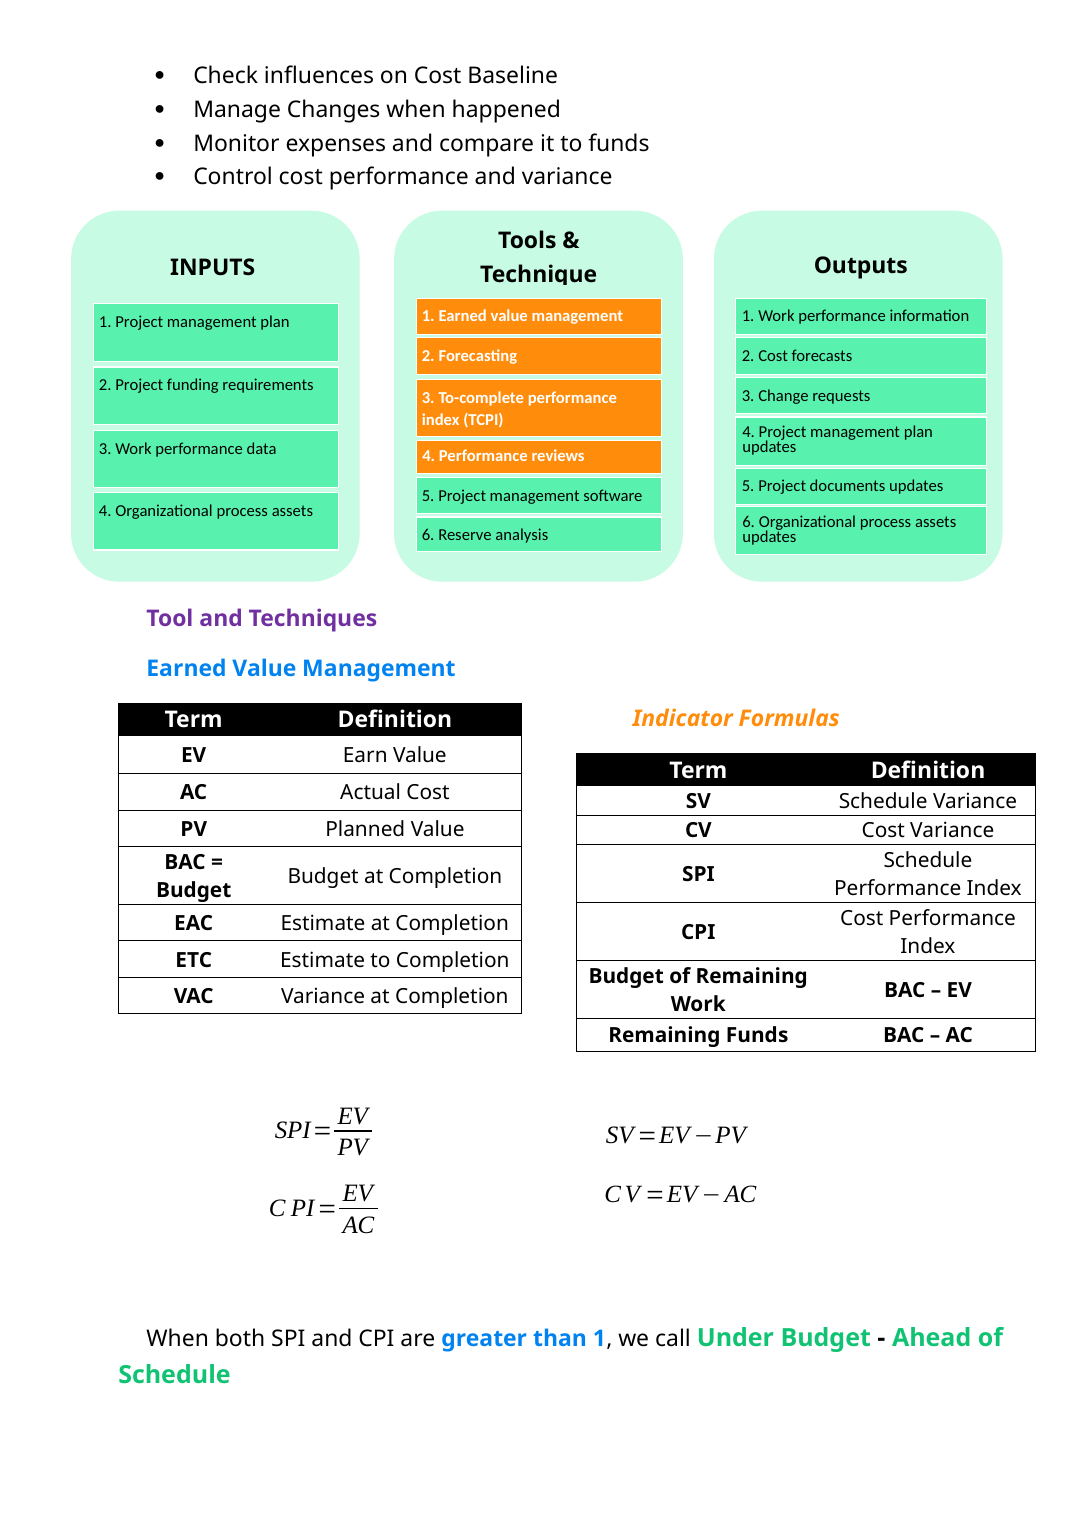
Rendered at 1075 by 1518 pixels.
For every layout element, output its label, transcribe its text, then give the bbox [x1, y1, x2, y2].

table_cell BAC – EV [820, 961, 1035, 1018]
table_cell Actual Cost [268, 774, 521, 809]
table_cell SPI [577, 845, 820, 902]
table_cell Cost Variance [820, 816, 1035, 844]
table_cell EAC [119, 905, 268, 940]
list Monitor expenses and compare it to funds [156, 127, 1016, 158]
text Earned Value Management [118, 652, 1016, 683]
table_cell PV [119, 811, 268, 846]
text Indicator Formulas [604, 702, 1016, 734]
table_header Term [119, 704, 268, 735]
table_cell Schedule Variance [820, 786, 1035, 814]
table_cell Cost Performance Index [820, 903, 1035, 960]
text When both SPI and CPI are greater than 1, we call Under Budget - Ahead of Schedule [118, 1320, 1016, 1391]
table_cell Schedule Performance Index [820, 845, 1035, 902]
list Control cost performance and variance [156, 160, 1016, 192]
table_cell Budget at Completion [268, 847, 521, 904]
table_cell CV [577, 816, 820, 844]
table_cell ETC [119, 941, 268, 977]
table_cell Planned Value [268, 811, 521, 846]
table_cell BAC – AC [820, 1019, 1035, 1051]
table_cell Estimate to Completion [268, 941, 521, 977]
table_cell SV [577, 786, 820, 814]
table_cell Variance at Completion [268, 978, 521, 1013]
table_header Term [577, 754, 820, 785]
table_cell Earn Value [268, 736, 521, 773]
table_header Definition [820, 754, 1035, 785]
table_header Definition [268, 704, 521, 735]
table_cell Budget of Remaining Work [577, 961, 820, 1018]
text Tool and Techniques [118, 602, 1016, 633]
table_cell VAC [119, 978, 268, 1013]
list Manage Changes when happened [156, 93, 1016, 124]
table_cell AC [119, 774, 268, 809]
table_cell BAC = Budget [119, 847, 268, 904]
list Check influences on Cost Baseline [156, 59, 1016, 90]
table_cell EV [119, 736, 268, 773]
table_cell Remaining Funds [577, 1019, 820, 1051]
table_cell Estimate at Completion [268, 905, 521, 940]
table_cell CPI [577, 903, 820, 960]
